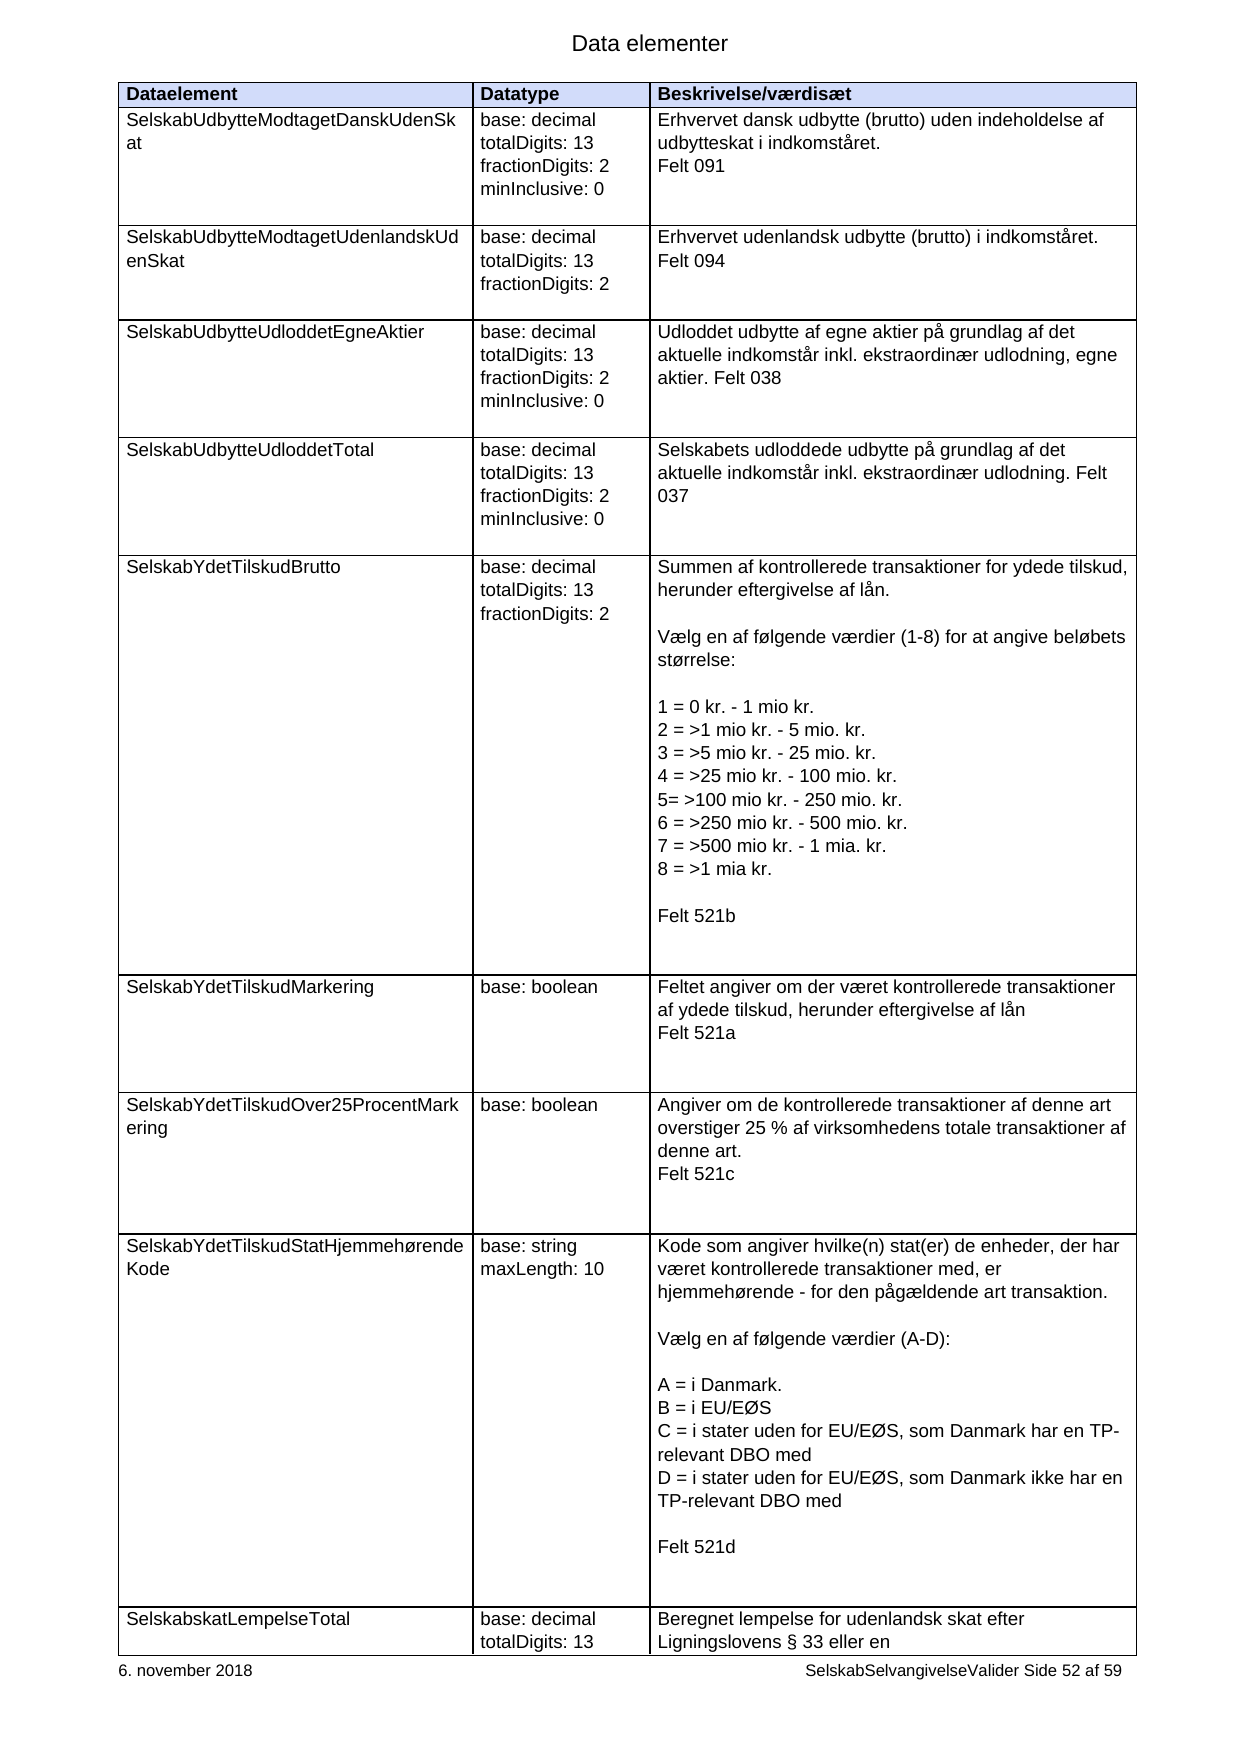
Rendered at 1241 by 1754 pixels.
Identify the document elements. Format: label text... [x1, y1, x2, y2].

table_cell Erhvervet dansk udbytte (brutto) uden indeholdelse af udbytteskat i indkomståret. Felt 091 [651, 108, 1136, 224]
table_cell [651, 1608, 1136, 1654]
table_cell base: decimal totalDigits: 13 fractionDigits: 2 minInclusive: 0 [474, 438, 649, 554]
table_cell Udloddet udbytte af egne aktier på grundlag af det aktuelle indkomstår inkl. ekstraordinær udlodning, egne aktier. Felt 038 [651, 321, 1136, 437]
table_cell base: boolean [474, 1093, 649, 1233]
table_cell SelskabUdbytteModtagetUdenlandskUdenSkat [119, 226, 472, 319]
table_header Beskrivelse/værdisæt [651, 83, 1136, 107]
table_cell base: decimal totalDigits: 13 fractionDigits: 2 [474, 556, 649, 974]
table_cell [119, 1608, 472, 1654]
table_cell base: decimal totalDigits: 13 fractionDigits: 2 [474, 226, 649, 319]
table_cell base: boolean [474, 976, 649, 1092]
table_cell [474, 1608, 649, 1654]
table_cell Erhvervet udenlandsk udbytte (brutto) i indkomståret. Felt 094 [651, 226, 1136, 319]
table_cell SelskabYdetTilskudOver25ProcentMarkering [119, 1093, 472, 1233]
table_cell base: decimal totalDigits: 13 fractionDigits: 2 minInclusive: 0 [474, 321, 649, 437]
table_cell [474, 108, 649, 224]
table_cell SelskabUdbytteModtagetDanskUdenSkat [119, 108, 472, 224]
table_header Datatype [474, 83, 649, 107]
table_cell Summen af kontrollerede transaktioner for ydede tilskud, herunder eftergivelse af lån. Vælg en af følgende værdier (1-8) for at angive beløbets størrelse: 1 = 0 kr. - 1 mio kr. 2 = >1 mio kr. - 5 mio. kr. 3 = >5 mio kr. - 25 mio. kr. 4 = >25 mio kr. - 100 mio. kr. 5= >100 mio kr. - 250 mio. kr. 6 = >250 mio kr. - 500 mio. kr. 7 = >500 mio kr. - 1 mia. kr. 8 = >1 mia kr. Felt 521b [651, 556, 1136, 974]
table_header Dataelement [119, 83, 472, 107]
table_cell SelskabYdetTilskudBrutto [119, 556, 472, 974]
table_cell SelskabUdbytteUdloddetEgneAktier [119, 321, 472, 437]
table_cell Angiver om de kontrollerede transaktioner af denne art overstiger 25 % af virksomhedens totale transaktioner af denne art. Felt 521c [651, 1093, 1136, 1233]
table_cell Selskabets udloddede udbytte på grundlag af det aktuelle indkomstår inkl. ekstraordinær udlodning. Felt 037 [651, 438, 1136, 554]
table_cell Kode som angiver hvilke(n) stat(er) de enheder, der har været kontrollerede transaktioner med, er hjemmehørende - for den pågældende art transaktion. Vælg en af følgende værdier (A-D): A = i Danmark. B = i EU/EØS C = i stater uden for EU/EØS, som Danmark har en TP-relevant DBO med D = i stater uden for EU/EØS, som Danmark ikke har en TP-relevant DBO med Felt 521d [651, 1235, 1136, 1606]
table_cell Feltet angiver om der været kontrollerede transaktioner af ydede tilskud, herunder eftergivelse af lån Felt 521a [651, 976, 1136, 1092]
table_cell SelskabYdetTilskudMarkering [119, 976, 472, 1092]
table_cell SelskabYdetTilskudStatHjemmehørendeKode [119, 1235, 472, 1606]
table_cell base: string maxLength: 10 [474, 1235, 649, 1606]
table_cell SelskabUdbytteUdloddetTotal [119, 438, 472, 554]
